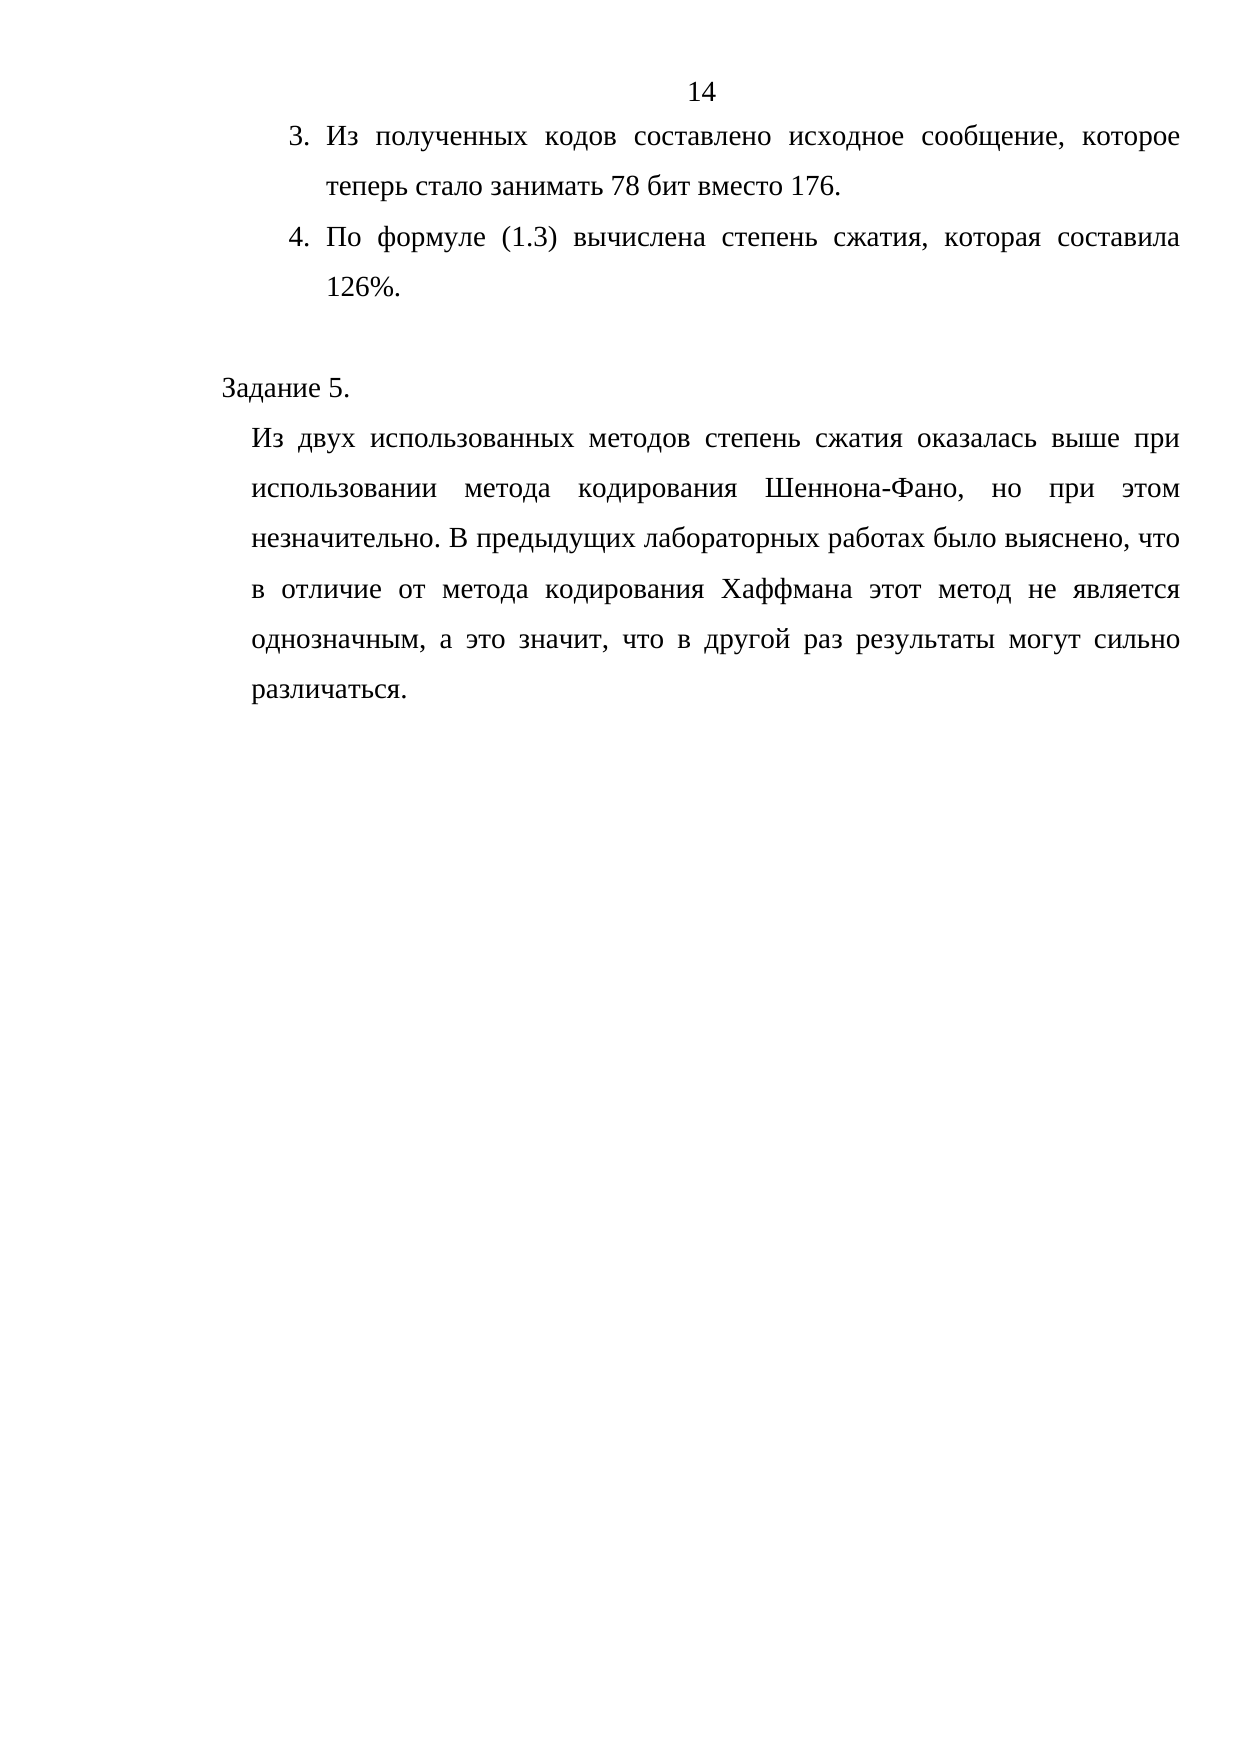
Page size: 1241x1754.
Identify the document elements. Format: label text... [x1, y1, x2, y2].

text Из двух использованных методов степень сжатия оказалась выше при использовании метода кодирования Шеннона-Фано, но при этом незначительно. В предыдущих лабораторных работах было выяснено, что в отличие от метода кодирования Хаффмана этот метод не является однозначным, а это значит, что в другой раз результаты могут сильно различаться. [251, 420, 1181, 705]
list Из полученных кодов составлено исходное сообщение, которое теперь стало занимать 78 бит вместо 176. [288, 118, 1181, 202]
text Задание 5. [177, 370, 1181, 403]
list По формуле (1.3) вычислена степень сжатия, которая составила 126%. [288, 219, 1181, 303]
